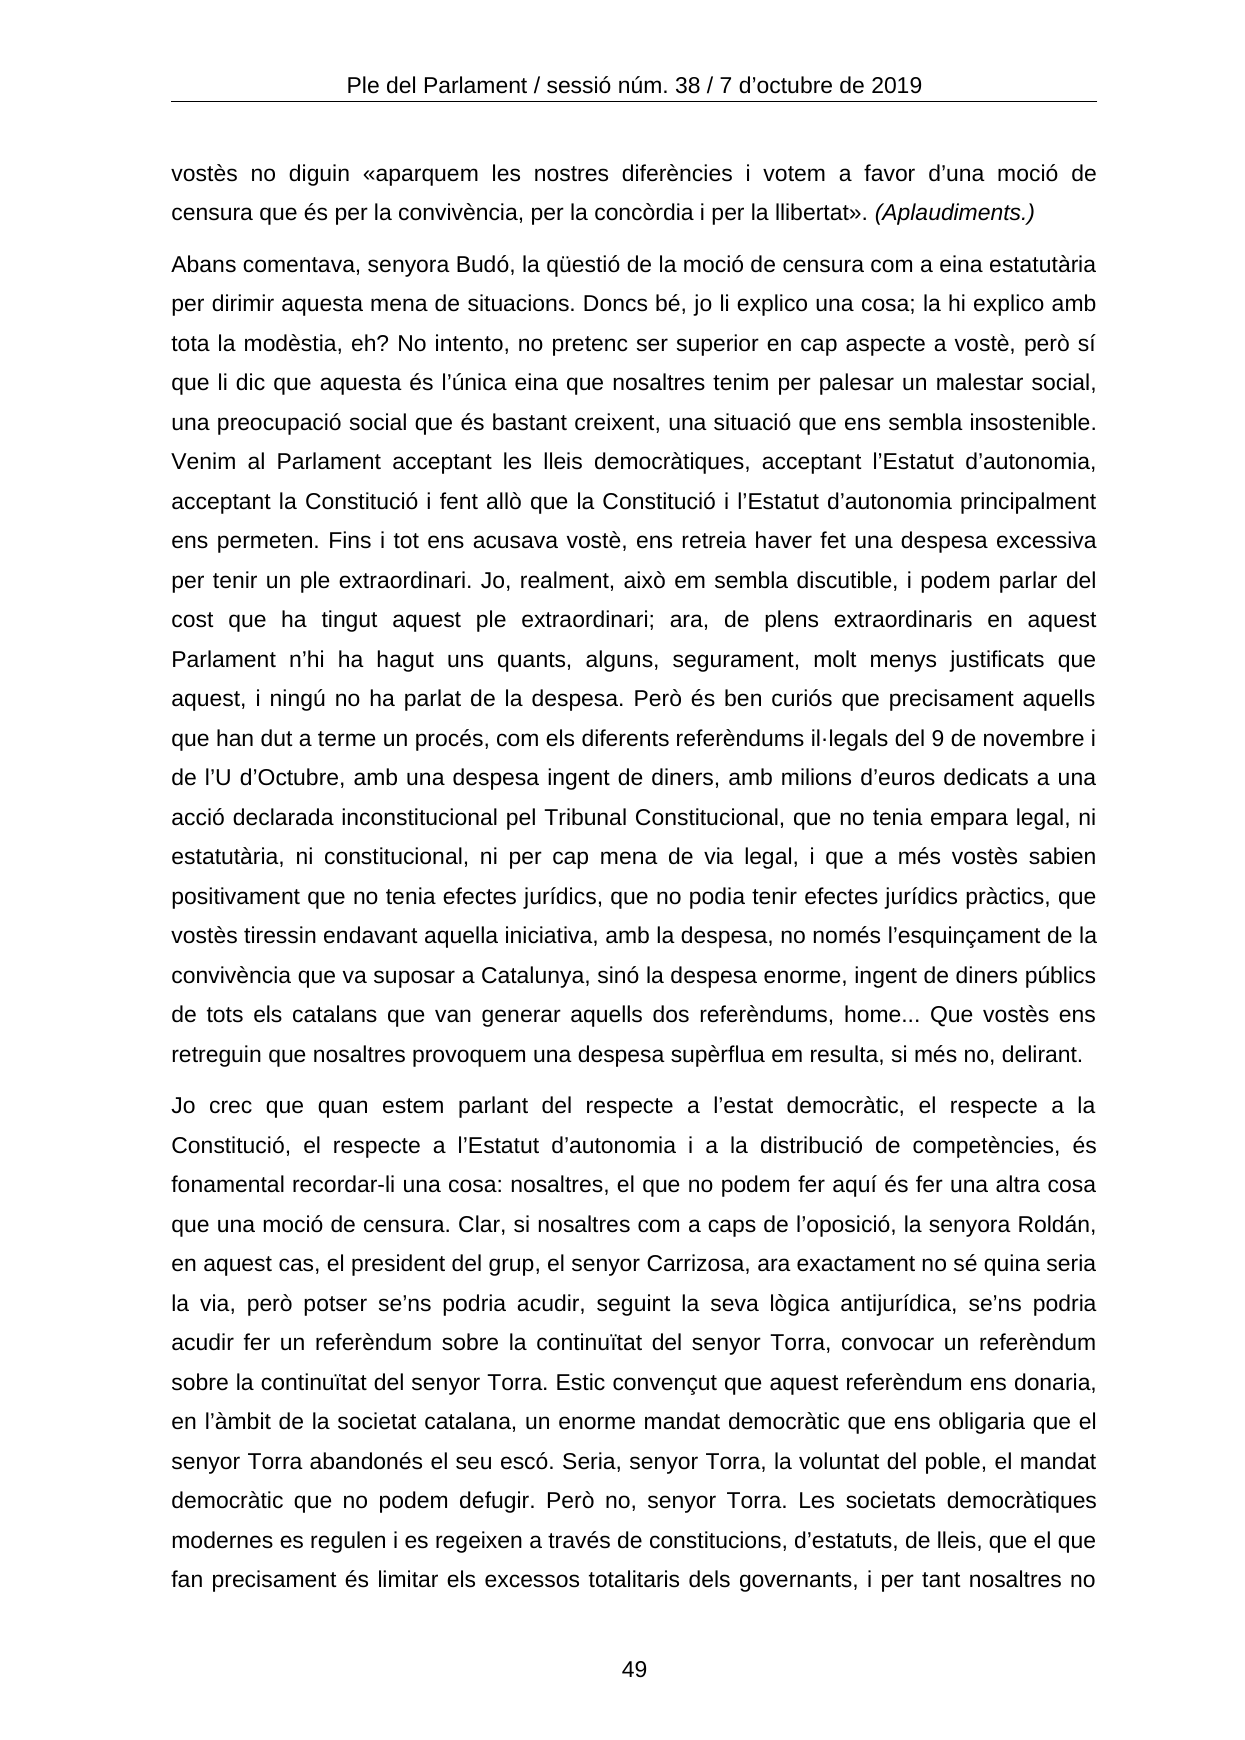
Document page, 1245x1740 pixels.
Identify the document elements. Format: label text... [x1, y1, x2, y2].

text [171, 1092, 1097, 1593]
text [171, 159, 1097, 225]
text Abans comentava, senyora Budó, la qüestió de la moció de censura com a eina estatutària per dirimir aquesta mena de situacions. Doncs bé, jo li explico una cosa; la hi explico amb tota la modèstia, eh? No intento, no pretenc ser superior en cap aspecte a vostè, però sí que li dic que aquesta és l’única eina que nosaltres tenim per palesar un malestar social, una preocupació social que és bastant creixent, una situació que ens sembla insostenible. Venim al Parlament acceptant les lleis democràtiques, acceptant l’Estatut d’autonomia, acceptant la Constitució i fent allò que la Constitució i l’Estatut d’autonomia principalment ens permeten. Fins i tot ens acusava vostè, ens retreia haver fet una despesa excessiva per tenir un ple extraordinari. Jo, realment, això em sembla discutible, i podem parlar del cost que ha tingut aquest ple extraordinari; ara, de plens extraordinaris en aquest Parlament n’hi ha hagut uns quants, alguns, segurament, molt menys justificats que aquest, i ningú no ha parlat de la despesa. Però és ben curiós que precisament aquells que han dut a terme un procés, com els diferents referèndums il·legals del 9 de novembre i de l’U d’Octubre, amb una despesa ingent de diners, amb milions d’euros dedicats a una acció declarada inconstitucional pel Tribunal Constitucional, que no tenia empara legal, ni estatutària, ni constitucional, ni per cap mena de via legal, i que a més vostès sabien positivament que no tenia efectes jurídics, que no podia tenir efectes jurídics pràctics, que vostès tiressin endavant aquella iniciativa, amb la despesa, no només l’esquinçament de la convivència que va suposar a Catalunya, sinó la despesa enorme, ingent de diners públics de tots els catalans que van generar aquells dos referèndums, home... Que vostès ens retreguin que nosaltres provoquem una despesa supèrflua em resulta, si més no, delirant. [171, 251, 1097, 1067]
